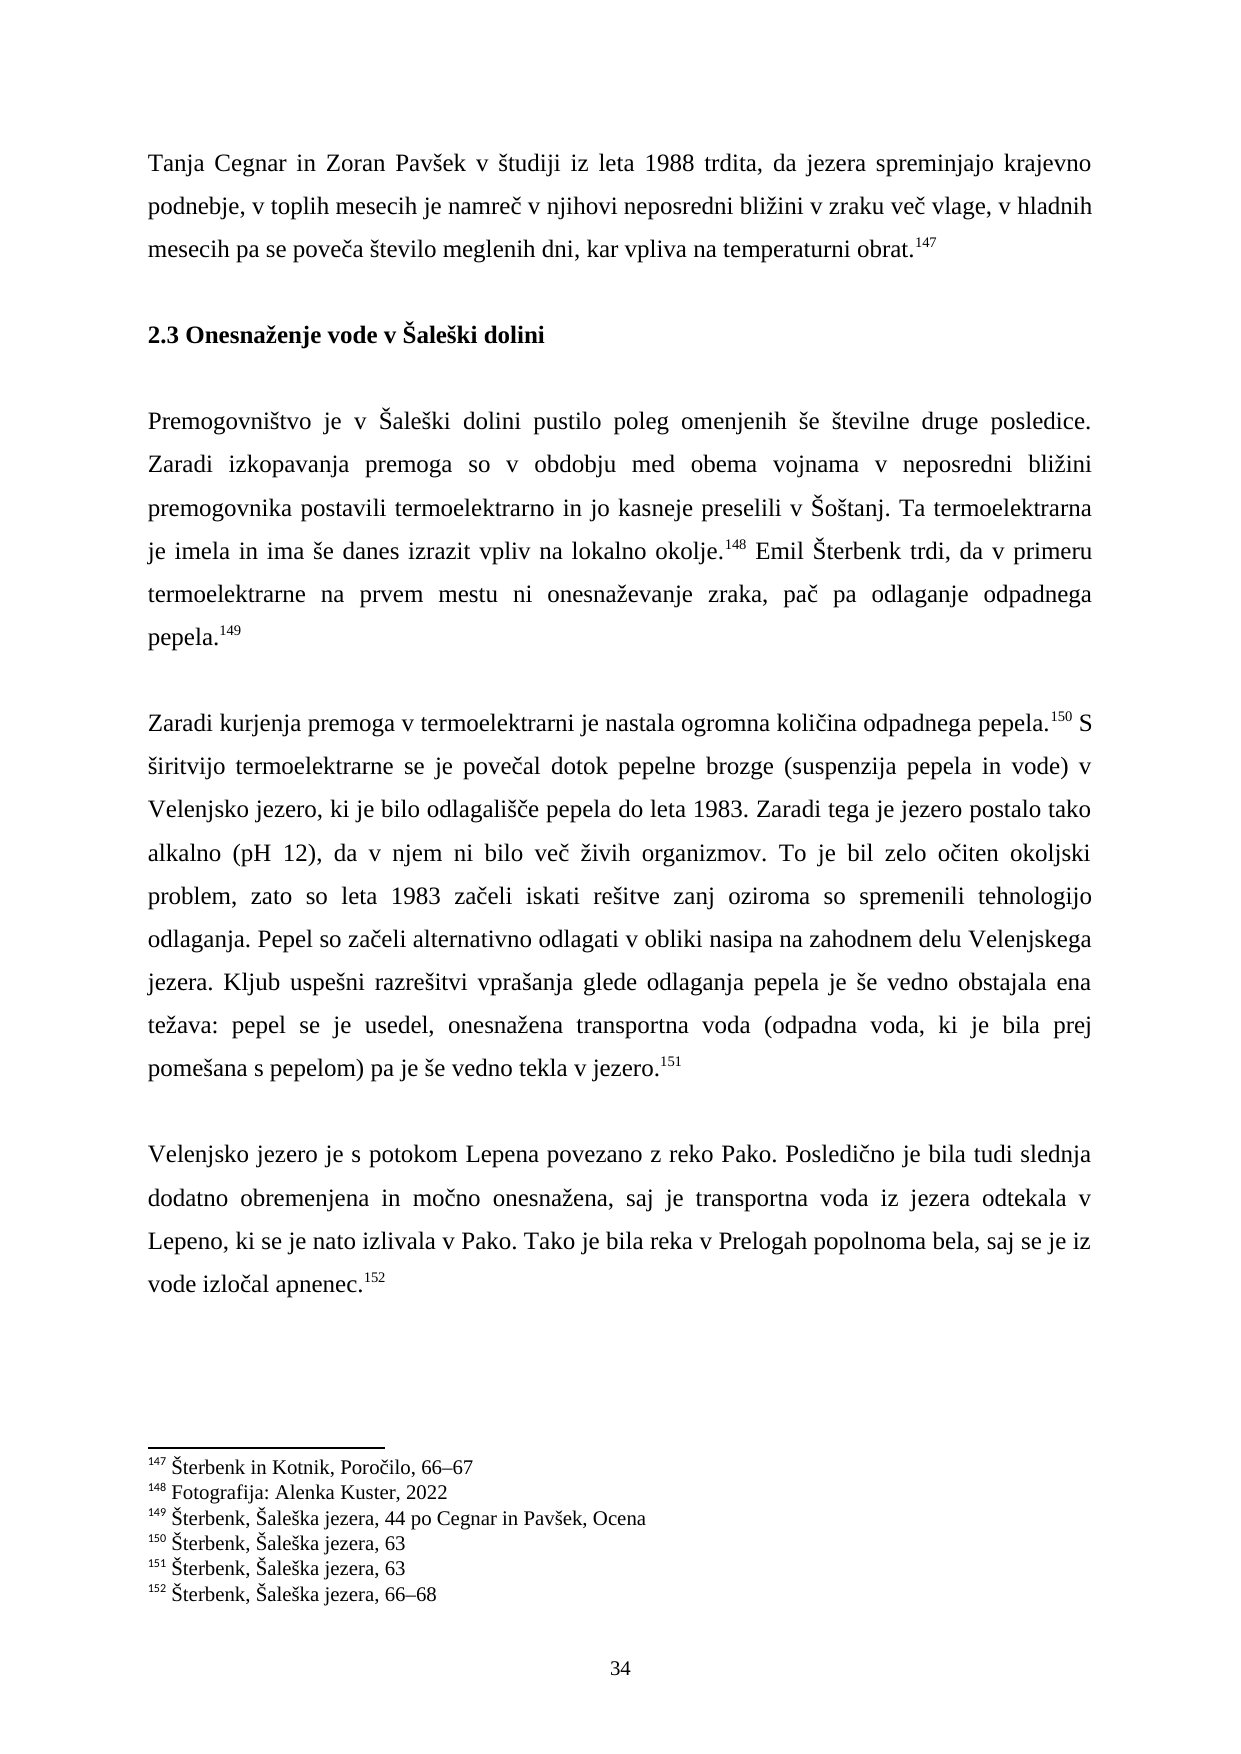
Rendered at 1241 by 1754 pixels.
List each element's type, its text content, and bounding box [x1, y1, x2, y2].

text Velenjsko jezero je s potokom Lepena povezano z reko Pako. Posledično je bila tudi slednja dodatno obremenjena in močno onesnažena, saj je transportna voda iz jezera odtekala v Lepeno, ki se je nato izlivala v Pako. Tako je bila reka v Prelogah popolnoma bela, saj se je iz vode izločal apnenec. [148, 1139, 1093, 1298]
text Zaradi kurjenja premoga v termoelektrarni je nastala ogromna količina odpadnega pepela. S širitvijo termoelektrarne se je povečal dotok pepelne brozge (suspenzija pepela in vode) v Velenjsko jezero, ki je bilo odlagališče pepela do leta 1983. Zaradi tega je jezero postalo tako alkalno (pH 12), da v njem ni bilo več živih organizmov. To je bil zelo očiten okoljski problem, zato so leta 1983 začeli iskati rešitve zanj oziroma so spremenili tehnologijo odlaganja. Pepel so začeli alternativno odlagati v obliki nasipa na zahodnem delu Velenjskega jezera. Kljub uspešni razrešitvi vprašanja glede odlaganja pepela je še vedno obstajala ena težava: pepel se je usedel, onesnažena transportna voda (odpadna voda, ki je bila prej pomešana s pepelom) pa je še vedno tekla v jezero. [148, 708, 1093, 1082]
text Tanja Cegnar in Zoran Pavšek v študiji iz leta 1988 trdita, da jezera spreminjajo krajevno podnebje, v toplih mesecih je namreč v njihovi neposredni bližini v zraku več vlage, v hladnih mesecih pa se poveča število meglenih dni, kar vpliva na temperaturni obrat. [148, 148, 1093, 263]
text 2.3 Onesnaženje vode v Šaleški dolini [148, 320, 1093, 349]
text Premogovništvo je v Šaleški dolini pustilo poleg omenjenih še številne druge posledice. Zaradi izkopavanja premoga so v obdobju med obema vojnama v neposredni bližini premogovnika postavili termoelektrarno in jo kasneje preselili v Šoštanj. Ta termoelektrarna je imela in ima še danes izrazit vpliv na lokalno okolje. Emil Šterbenk trdi, da v primeru termoelektrarne na prvem mestu ni onesnaževanje zraka, pač pa odlaganje odpadnega pepela. [148, 406, 1093, 651]
